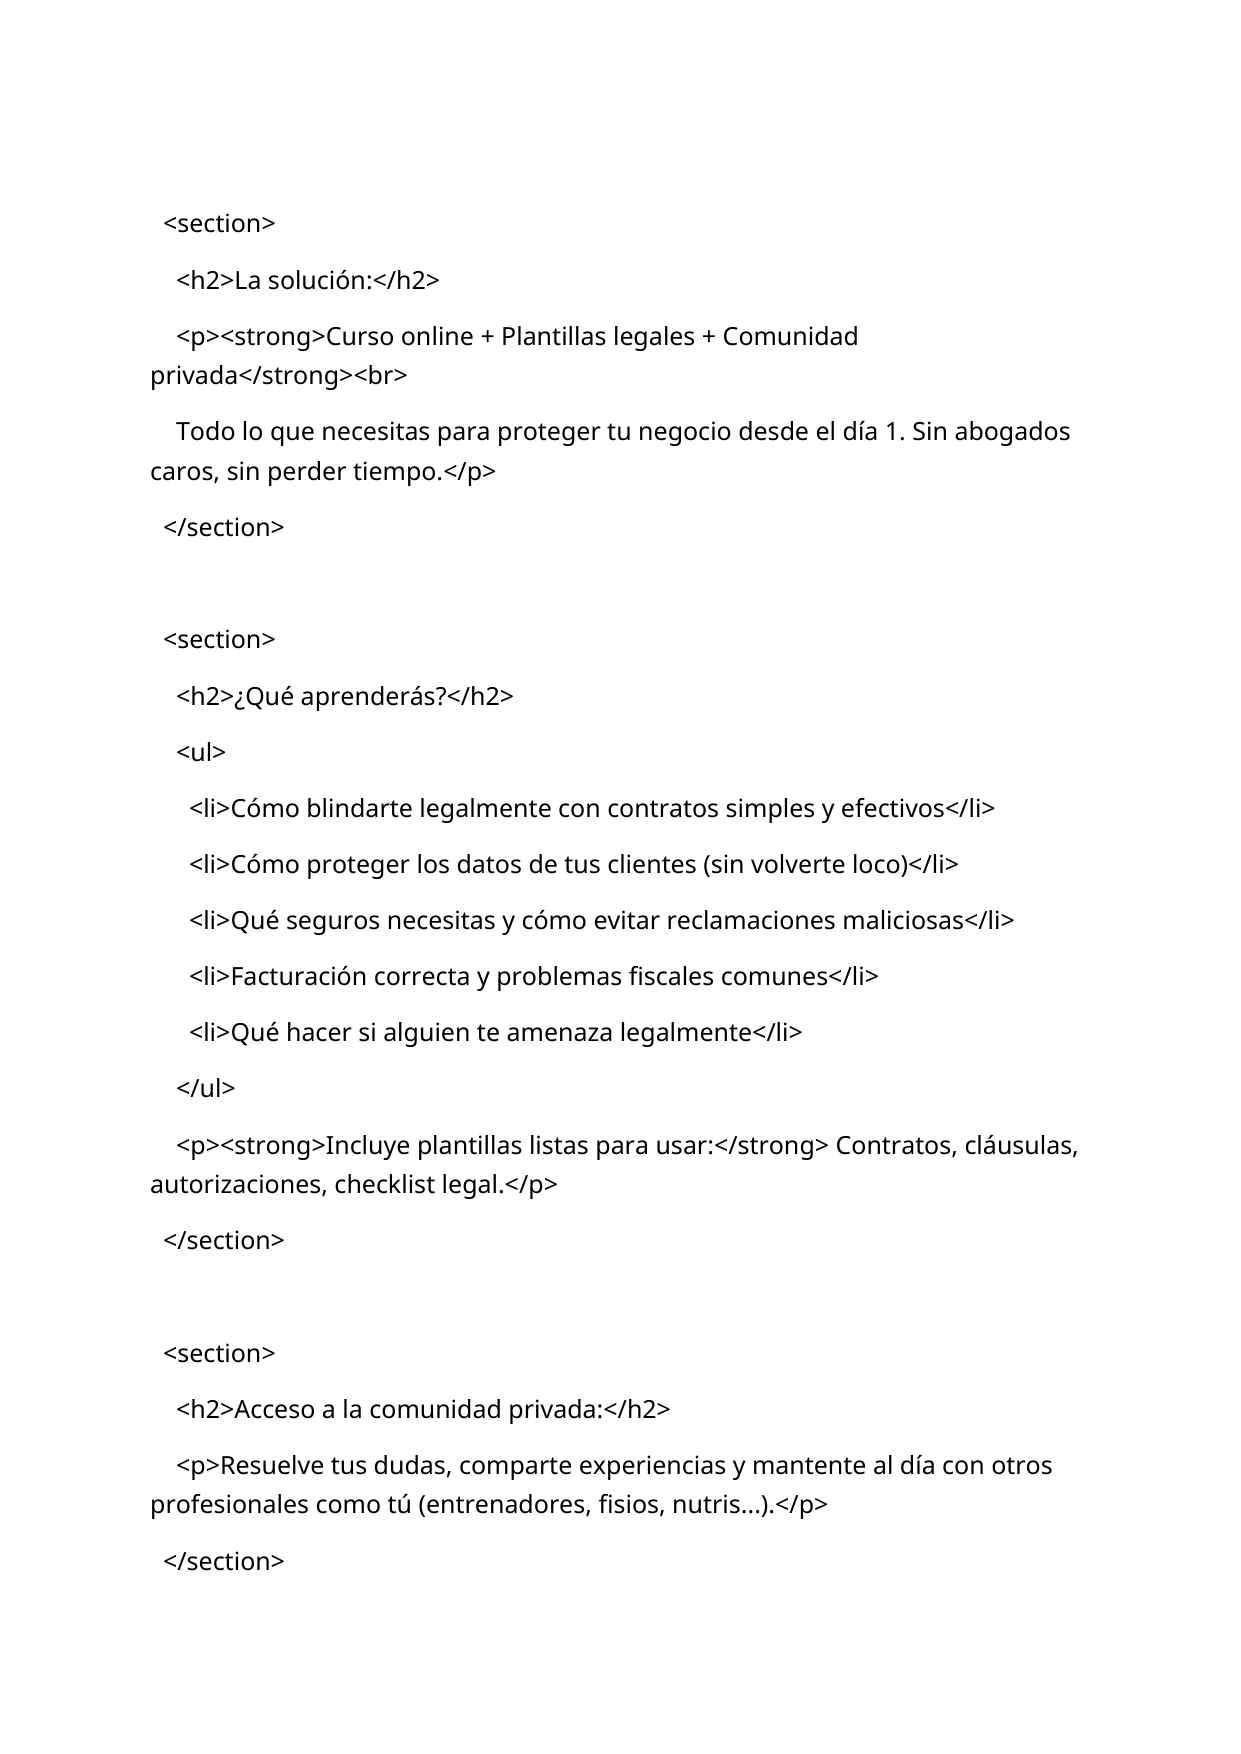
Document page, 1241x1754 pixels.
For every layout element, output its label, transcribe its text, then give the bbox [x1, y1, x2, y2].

text <li>Cómo proteger los datos de tus clientes (sin volverte loco)</li> [150, 847, 1090, 881]
text <p><strong>Incluye plantillas listas para usar:</strong> Contratos, cláusulas, autorizaciones, checklist legal.</p> [150, 1127, 1090, 1201]
text <h2>La solución:</h2> [150, 262, 1090, 296]
text <p>Resuelve tus dudas, comparte experiencias y mantente al día con otros profesionales como tú (entrenadores, fisios, nutris...).</p> [150, 1447, 1090, 1521]
text <section> [150, 206, 1090, 240]
text <section> [150, 1335, 1090, 1369]
text <li>Cómo blindarte legalmente con contratos simples y efectivos</li> [150, 790, 1090, 824]
text <p><strong>Curso online + Plantillas legales + Comunidad privada</strong><br> [150, 318, 1090, 392]
text <h2>¿Qué aprenderás?</h2> [150, 678, 1090, 712]
text <li>Facturación correcta y problemas fiscales comunes</li> [150, 959, 1090, 993]
text <li>Qué seguros necesitas y cómo evitar reclamaciones maliciosas</li> [150, 903, 1090, 937]
text Todo lo que necesitas para proteger tu negocio desde el día 1. Sin abogados caros, sin perder tiempo.</p> [150, 414, 1090, 488]
text <ul> [150, 734, 1090, 768]
text <section> [150, 622, 1090, 656]
text </section> [150, 510, 1090, 544]
text </ul> [150, 1071, 1090, 1105]
text </section> [150, 1223, 1090, 1257]
text </section> [150, 1543, 1090, 1577]
text <li>Qué hacer si alguien te amenaza legalmente</li> [150, 1015, 1090, 1049]
text <h2>Acceso a la comunidad privada:</h2> [150, 1391, 1090, 1425]
